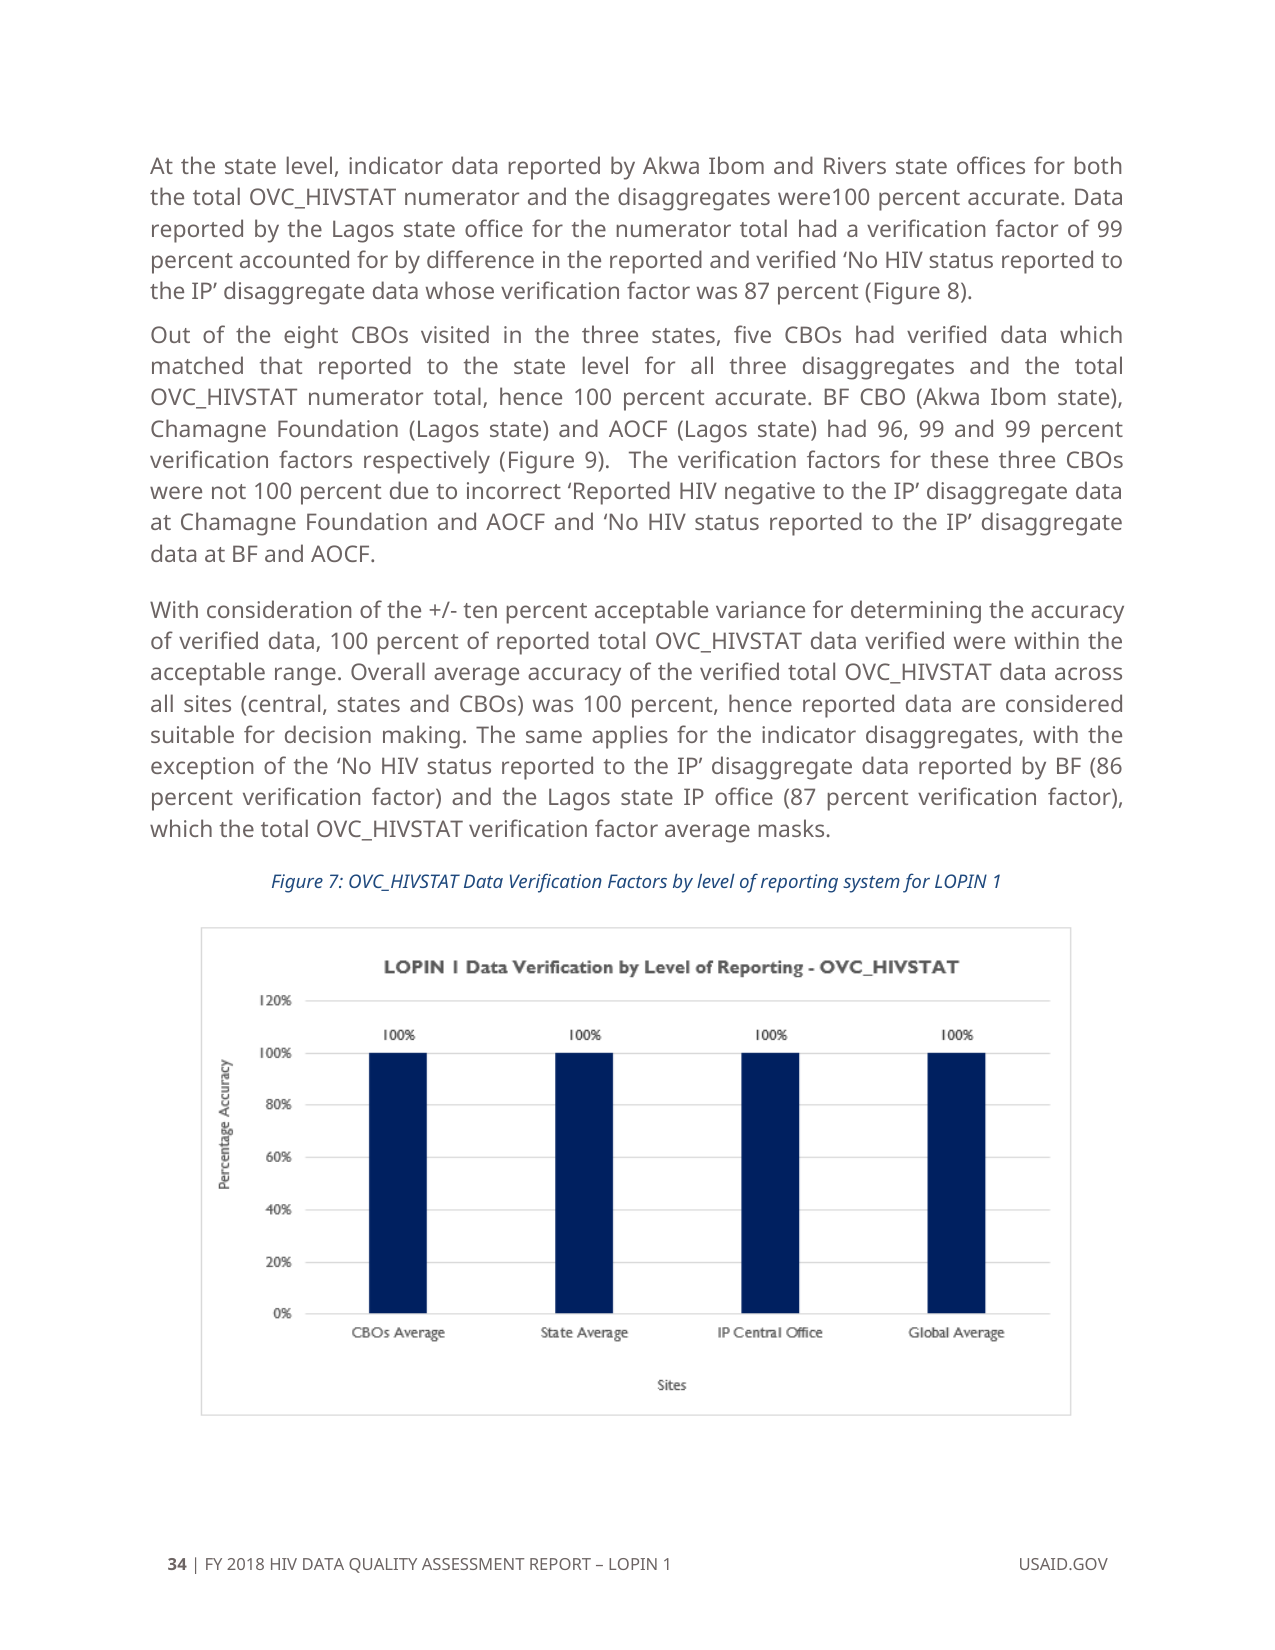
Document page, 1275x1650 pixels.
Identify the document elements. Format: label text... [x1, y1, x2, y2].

picture [183, 915, 1092, 1439]
text Out of the eight CBOs visited in the three states, five CBOs had verified data which matched that reported to the state level for all three disaggregates and the total OVC_HIVSTAT numerator total, hence 100 percent accurate. BF CBO (Akwa Ibom state), Chamagne Foundation (Lagos state) and AOCF (Lagos state) had 96, 99 and 99 percent verification factors respectively (Figure 9). The verification factors for these three CBOs were not 100 percent due to incorrect ‘Reported HIV negative to the IP’ disaggregate data at Chamagne Foundation and AOCF and ‘No HIV status reported to the IP’ disaggregate data at BF and AOCF. [150, 319, 1125, 569]
text Figure 7: OVC_HIVSTAT Data Verification Factors by level of reporting system for LOPIN 1 [150, 869, 1125, 894]
text With consideration of the +/- ten percent acceptable variance for determining the accuracy of verified data, 100 percent of reported total OVC_HIVSTAT data verified were within the acceptable range. Overall average accuracy of the verified total OVC_HIVSTAT data across all sites (central, states and CBOs) was 100 percent, hence reported data are considered suitable for decision making. The same applies for the indicator disaggregates, with the exception of the ‘No HIV status reported to the IP’ disaggregate data reported by BF (86 percent verification factor) and the Lagos state IP office (87 percent verification factor), which the total OVC_HIVSTAT verification factor average masks. [150, 594, 1125, 844]
text At the state level, indicator data reported by Akwa Ibom and Rivers state offices for both the total OVC_HIVSTAT numerator and the disaggregates were100 percent accurate. Data reported by the Lagos state office for the numerator total had a verification factor of 99 percent accounted for by difference in the reported and verified ‘No HIV status reported to the IP’ disaggregate data whose verification factor was 87 percent (Figure 8). [150, 150, 1125, 306]
